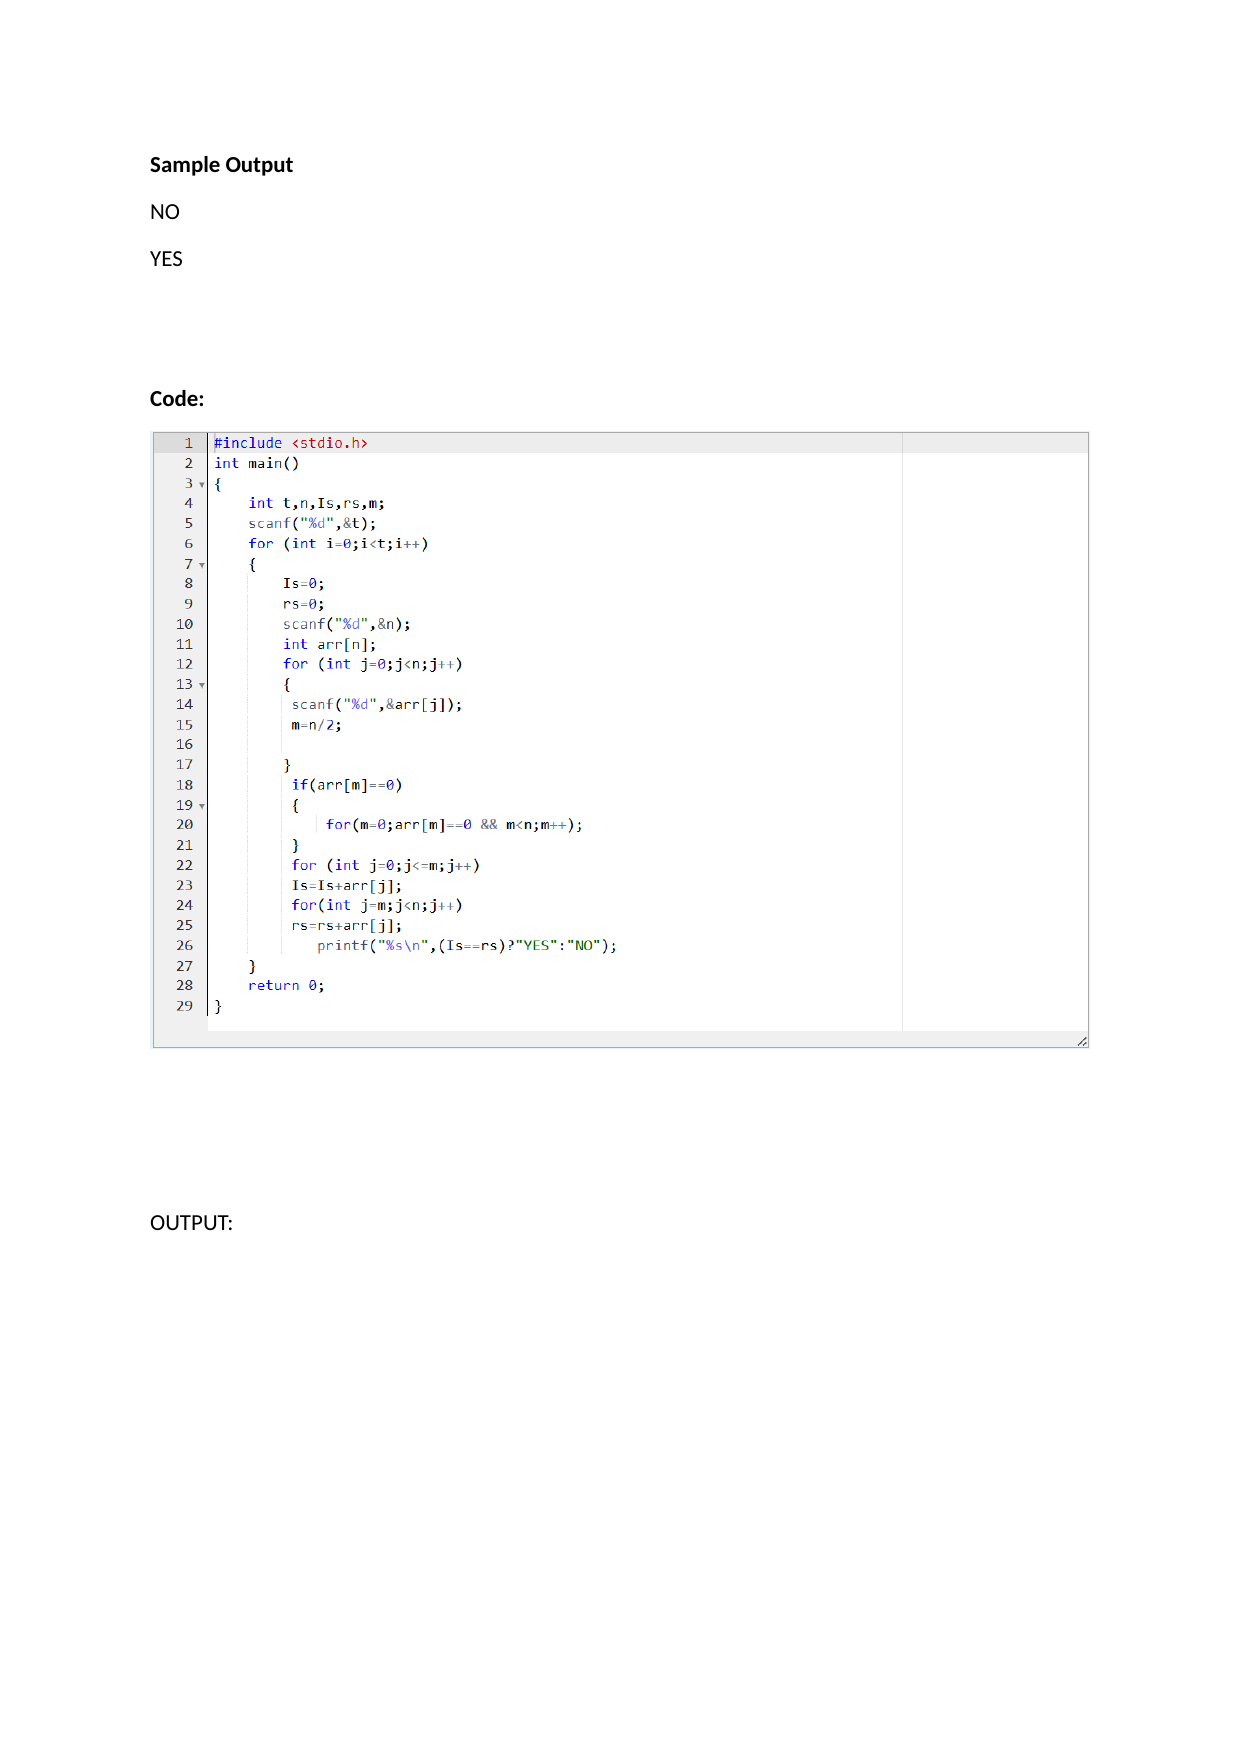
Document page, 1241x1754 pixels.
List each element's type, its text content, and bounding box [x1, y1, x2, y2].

text OUTPUT: [150, 1208, 1090, 1237]
text Sample Output [150, 150, 1090, 178]
text Code: [150, 384, 1090, 412]
text YES [150, 244, 1090, 272]
text NO [150, 197, 1090, 225]
picture [150, 431, 1091, 1049]
